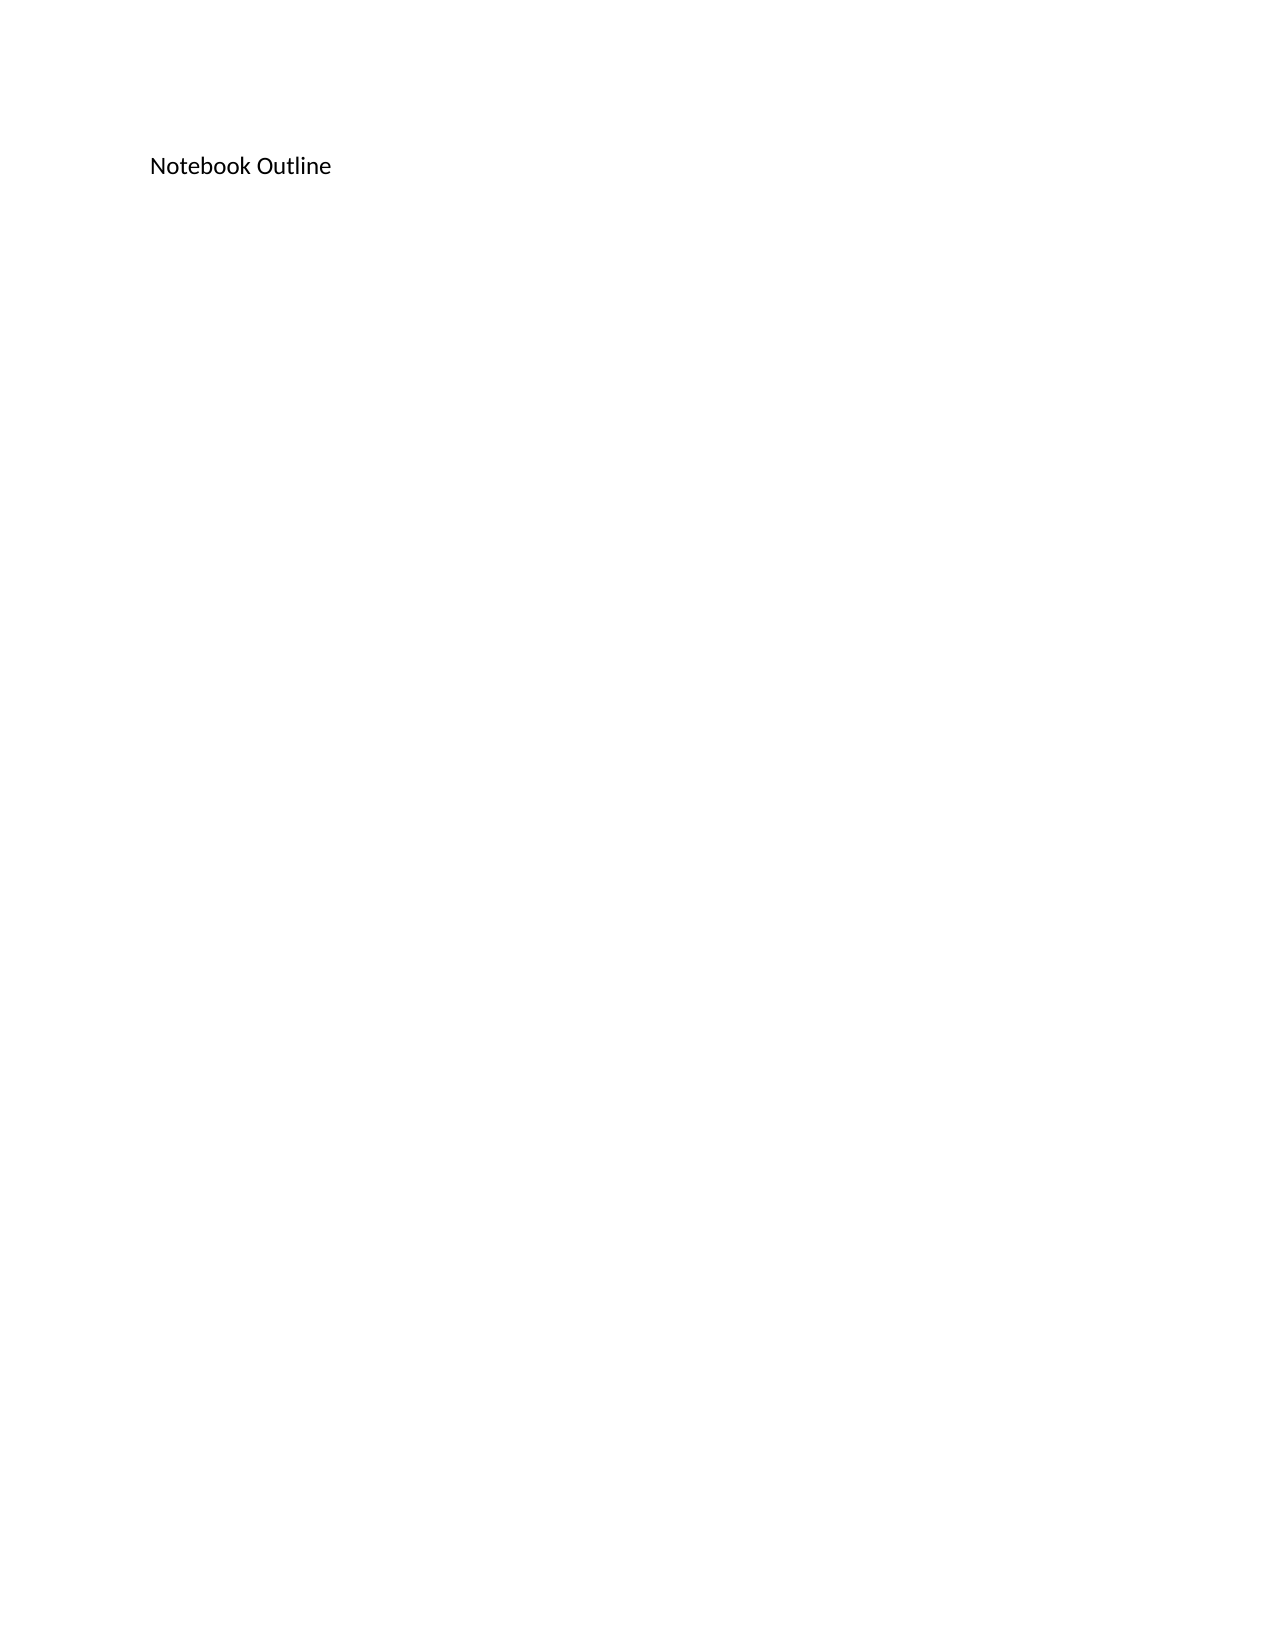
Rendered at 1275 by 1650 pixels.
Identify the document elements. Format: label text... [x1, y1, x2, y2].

text Notebook Outline [150, 150, 1125, 181]
